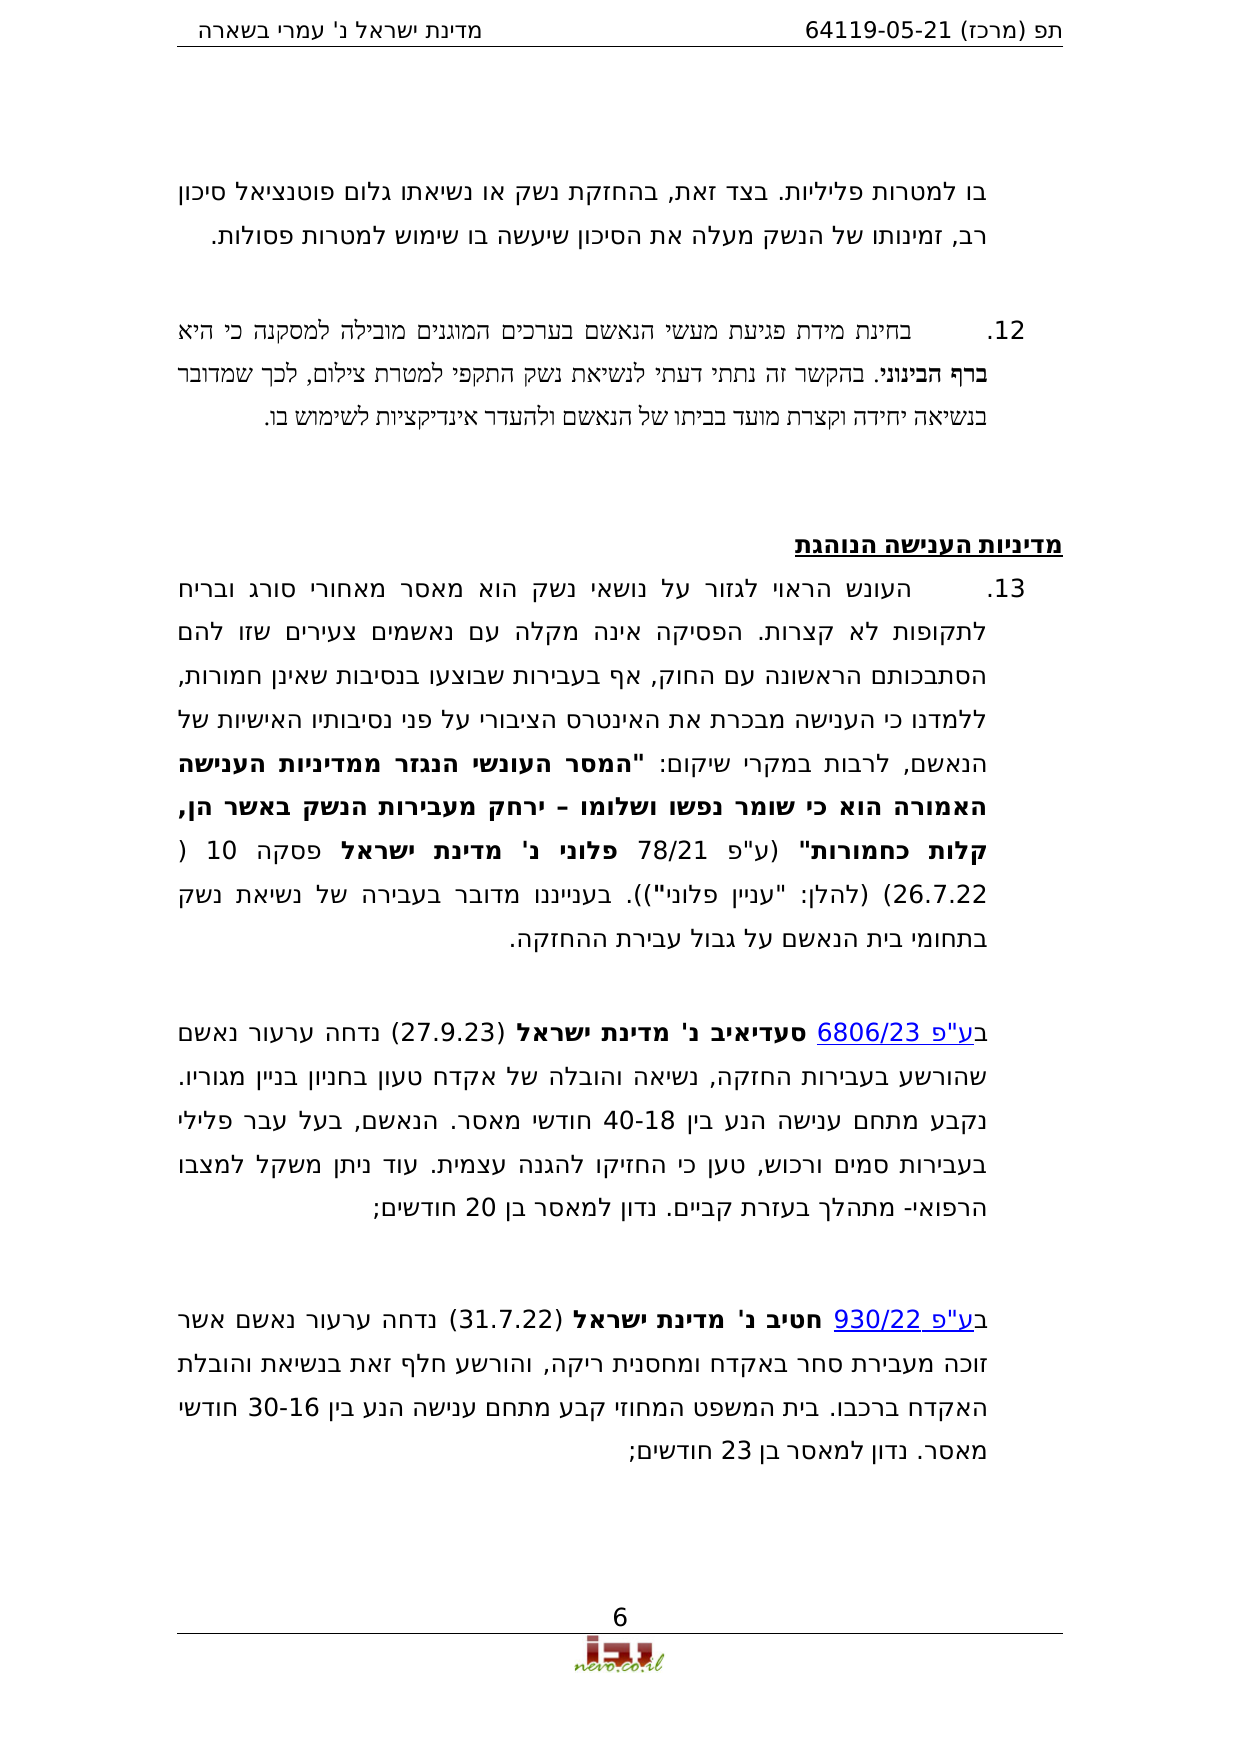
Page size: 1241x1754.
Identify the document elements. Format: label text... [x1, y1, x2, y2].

list העונש הראוי לגזור על נושאי נשק הוא מאסר מאחורי סורג ובריח לתקופות לא קצרות. הפסיקה אינה מקלה עם נאשמים צעירים שזו להם הסתבכותם הראשונה עם החוק, אף בעבירות שבוצעו בנסיבות שאינן חמורות, ללמדנו כי הענישה מבכרת את האינטרס הציבורי על פני נסיבותיו האישיות של הנאשם, לרבות במקרי שיקום: "המסר העונשי הנגזר ממדיניות הענישה האמורה הוא כי שומר נפשו ושלומו – ירחק מעבירות הנשק באשר הן, קלות כחמורות" (ע"פ 78/21 פלוני נ' מדינת ישראל פסקה 10 (26.7.22) (להלן: "עניין פלוני")). בענייננו מדובר בעבירה של נשיאת נשק בתחומי בית הנאשם על גבול עבירת ההחזקה. [177, 574, 1026, 953]
picture [574, 1635, 666, 1673]
text בע"פ 930/22 חטיב נ' מדינת ישראל (31.7.22) נדחה ערעור נאשם אשר זוכה מעבירת סחר באקדח ומחסנית ריקה, והורשע חלף זאת בנשיאת והובלת האקדח ברכבו. בית המשפט המחוזי קבע מתחם ענישה הנע בין 30-16 חודשי מאסר. נדון למאסר בן 23 חודשים; [177, 1305, 988, 1466]
text מדיניות הענישה הנוהגת [177, 530, 1063, 559]
list בחינת מידת פגיעת מעשי הנאשם בערכים המוגנים מובילה למסקנה כי היא ברף הבינוני. בהקשר זה נתתי דעתי לנשיאת נשק התקפי למטרת צילום, לכך שמדובר בנשיאה יחידה וקצרת מועד בביתו של הנאשם ולהעדר אינדיקציות לשימוש בו. [177, 316, 1026, 431]
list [177, 177, 1026, 250]
list בע"פ 6806/23 סעדיאיב נ' מדינת ישראל (27.9.23) נדחה ערעור נאשם שהורשע בעבירות החזקה, נשיאה והובלה של אקדח טעון בחניון בניין מגוריו. נקבע מתחם ענישה הנע בין 40-18 חודשי מאסר. הנאשם, בעל עבר פלילי בעבירות סמים ורכוש, טען כי החזיקו להגנה עצמית. עוד ניתן משקל למצבו הרפואי- מתהלך בעזרת קביים. נדון למאסר בן 20 חודשים; [177, 1018, 988, 1223]
